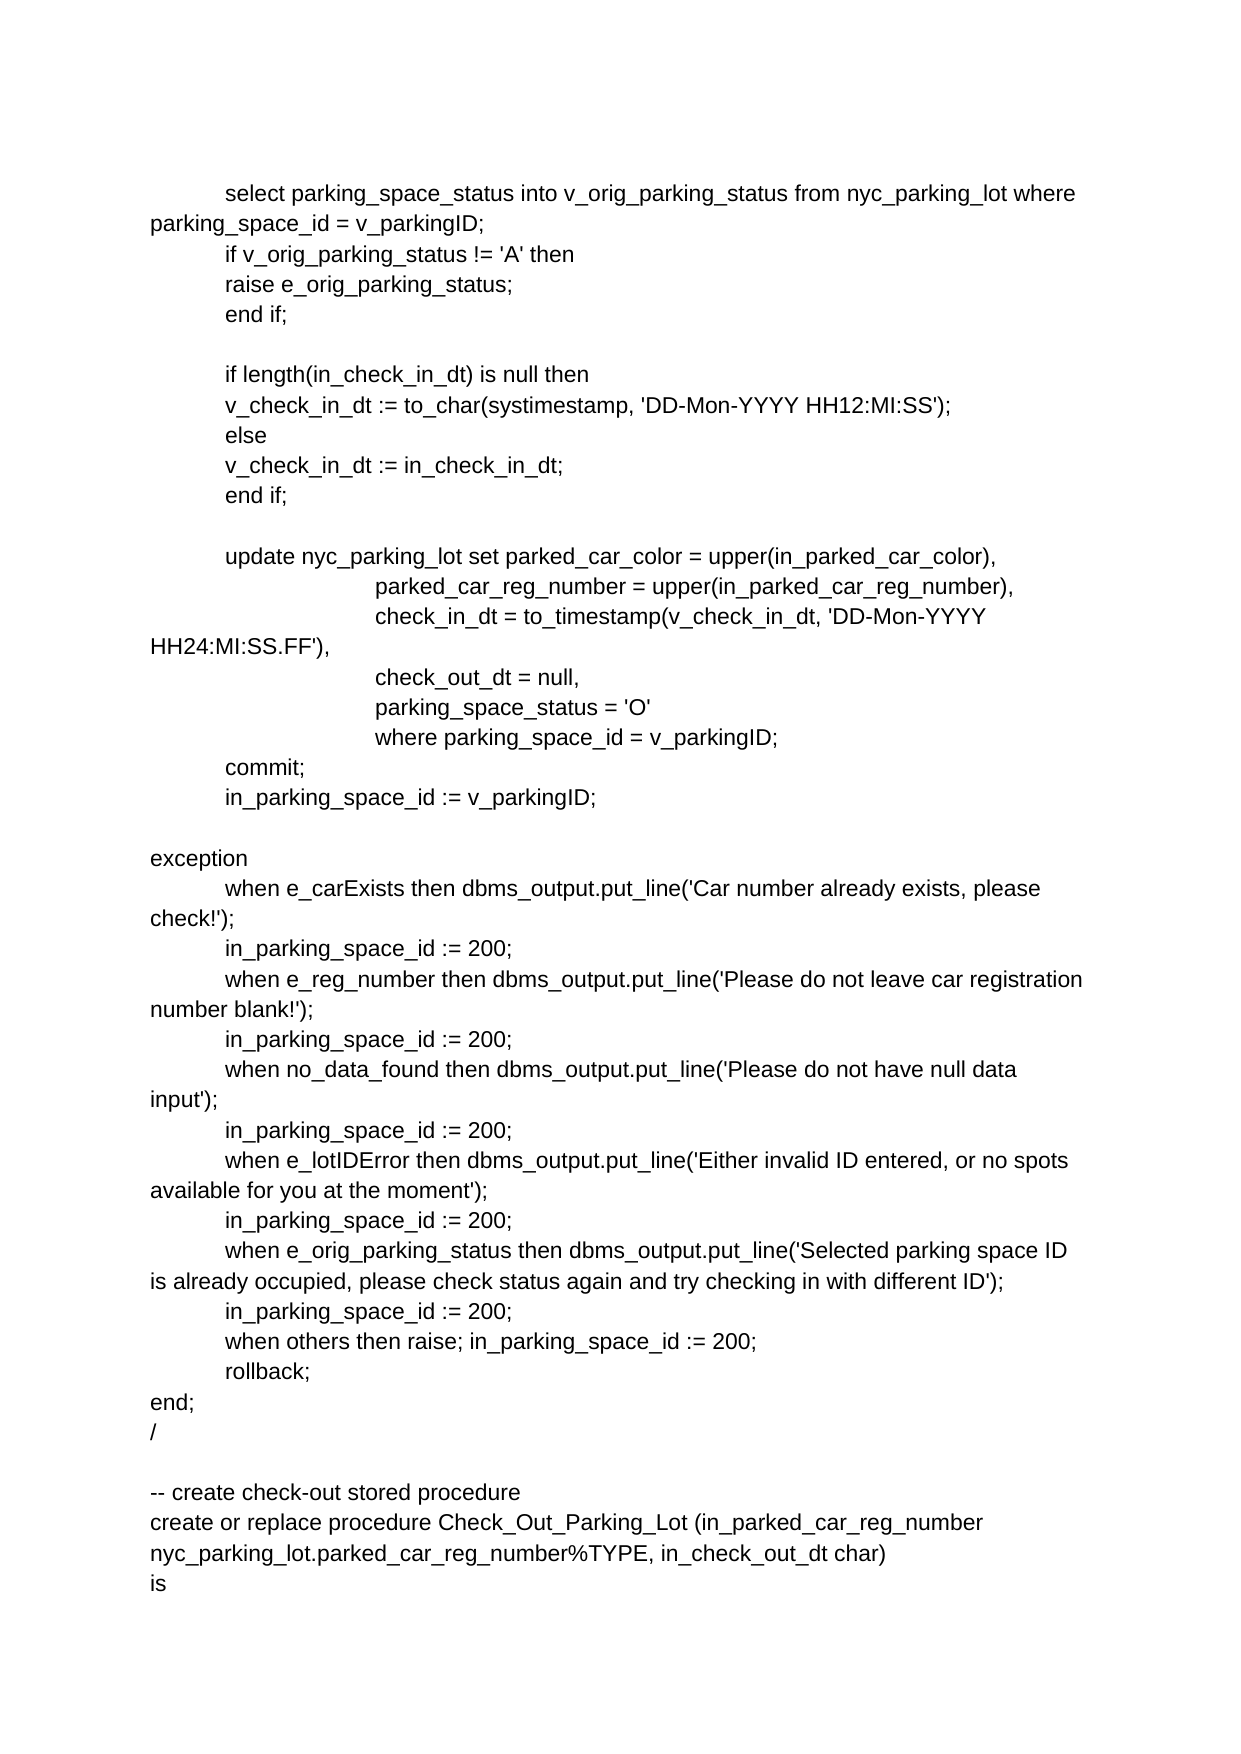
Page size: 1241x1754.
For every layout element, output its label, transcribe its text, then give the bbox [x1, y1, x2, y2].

text select parking_space_status into v_orig_parking_status from nyc_parking_lot where parking_space_id = v_parkingID; [150, 180, 1090, 237]
text in_parking_space_id := 200; [150, 1117, 1090, 1143]
text in_parking_space_id := v_parkingID; [150, 784, 1090, 811]
text update nyc_parking_lot set parked_car_color = upper(in_parked_car_color), [150, 543, 1090, 569]
text / [150, 1419, 1090, 1445]
text if v_orig_parking_status != 'A' then [150, 241, 1090, 267]
text check_in_dt = to_timestamp(v_check_in_dt, 'DD-Mon-YYYY HH24:MI:SS.FF'), [150, 603, 1090, 660]
text in_parking_space_id := 200; [150, 1207, 1090, 1234]
text end if; [150, 301, 1090, 327]
text parked_car_reg_number = upper(in_parked_car_reg_number), [150, 573, 1090, 599]
text when e_reg_number then dbms_output.put_line('Please do not leave car registration number blank!'); [150, 966, 1090, 1022]
text where parking_space_id = v_parkingID; [150, 724, 1090, 750]
text when e_carExists then dbms_output.put_line('Car number already exists, please check!'); [150, 875, 1090, 932]
text create or replace procedure Check_Out_Parking_Lot (in_parked_car_reg_number nyc_parking_lot.parked_car_reg_number%TYPE, in_check_out_dt char) [150, 1509, 1090, 1566]
text end if; [150, 482, 1090, 509]
text is [150, 1570, 1090, 1596]
text when no_data_found then dbms_output.put_line('Please do not have null data input'); [150, 1056, 1090, 1113]
text when e_lotIDError then dbms_output.put_line('Either invalid ID entered, or no spots available for you at the moment'); [150, 1147, 1090, 1203]
text in_parking_space_id := 200; [150, 935, 1090, 962]
text parking_space_status = 'O' [150, 694, 1090, 720]
text v_check_in_dt := in_check_in_dt; [150, 452, 1090, 478]
text rollback; [150, 1358, 1090, 1385]
text -- create check-out stored procedure [150, 1479, 1090, 1506]
text check_out_dt = null, [150, 663, 1090, 690]
text raise e_orig_parking_status; [150, 271, 1090, 297]
text if length(in_check_in_dt) is null then [150, 361, 1090, 388]
text v_check_in_dt := to_char(systimestamp, 'DD-Mon-YYYY HH12:MI:SS'); [150, 392, 1090, 418]
text when others then raise; in_parking_space_id := 200; [150, 1328, 1090, 1354]
text in_parking_space_id := 200; [150, 1298, 1090, 1324]
text end; [150, 1388, 1090, 1415]
text exception [150, 845, 1090, 871]
text else [150, 422, 1090, 448]
text in_parking_space_id := 200; [150, 1026, 1090, 1052]
text when e_orig_parking_status then dbms_output.put_line('Selected parking space ID is already occupied, please check status again and try checking in with different ID'); [150, 1237, 1090, 1294]
text commit; [150, 754, 1090, 781]
